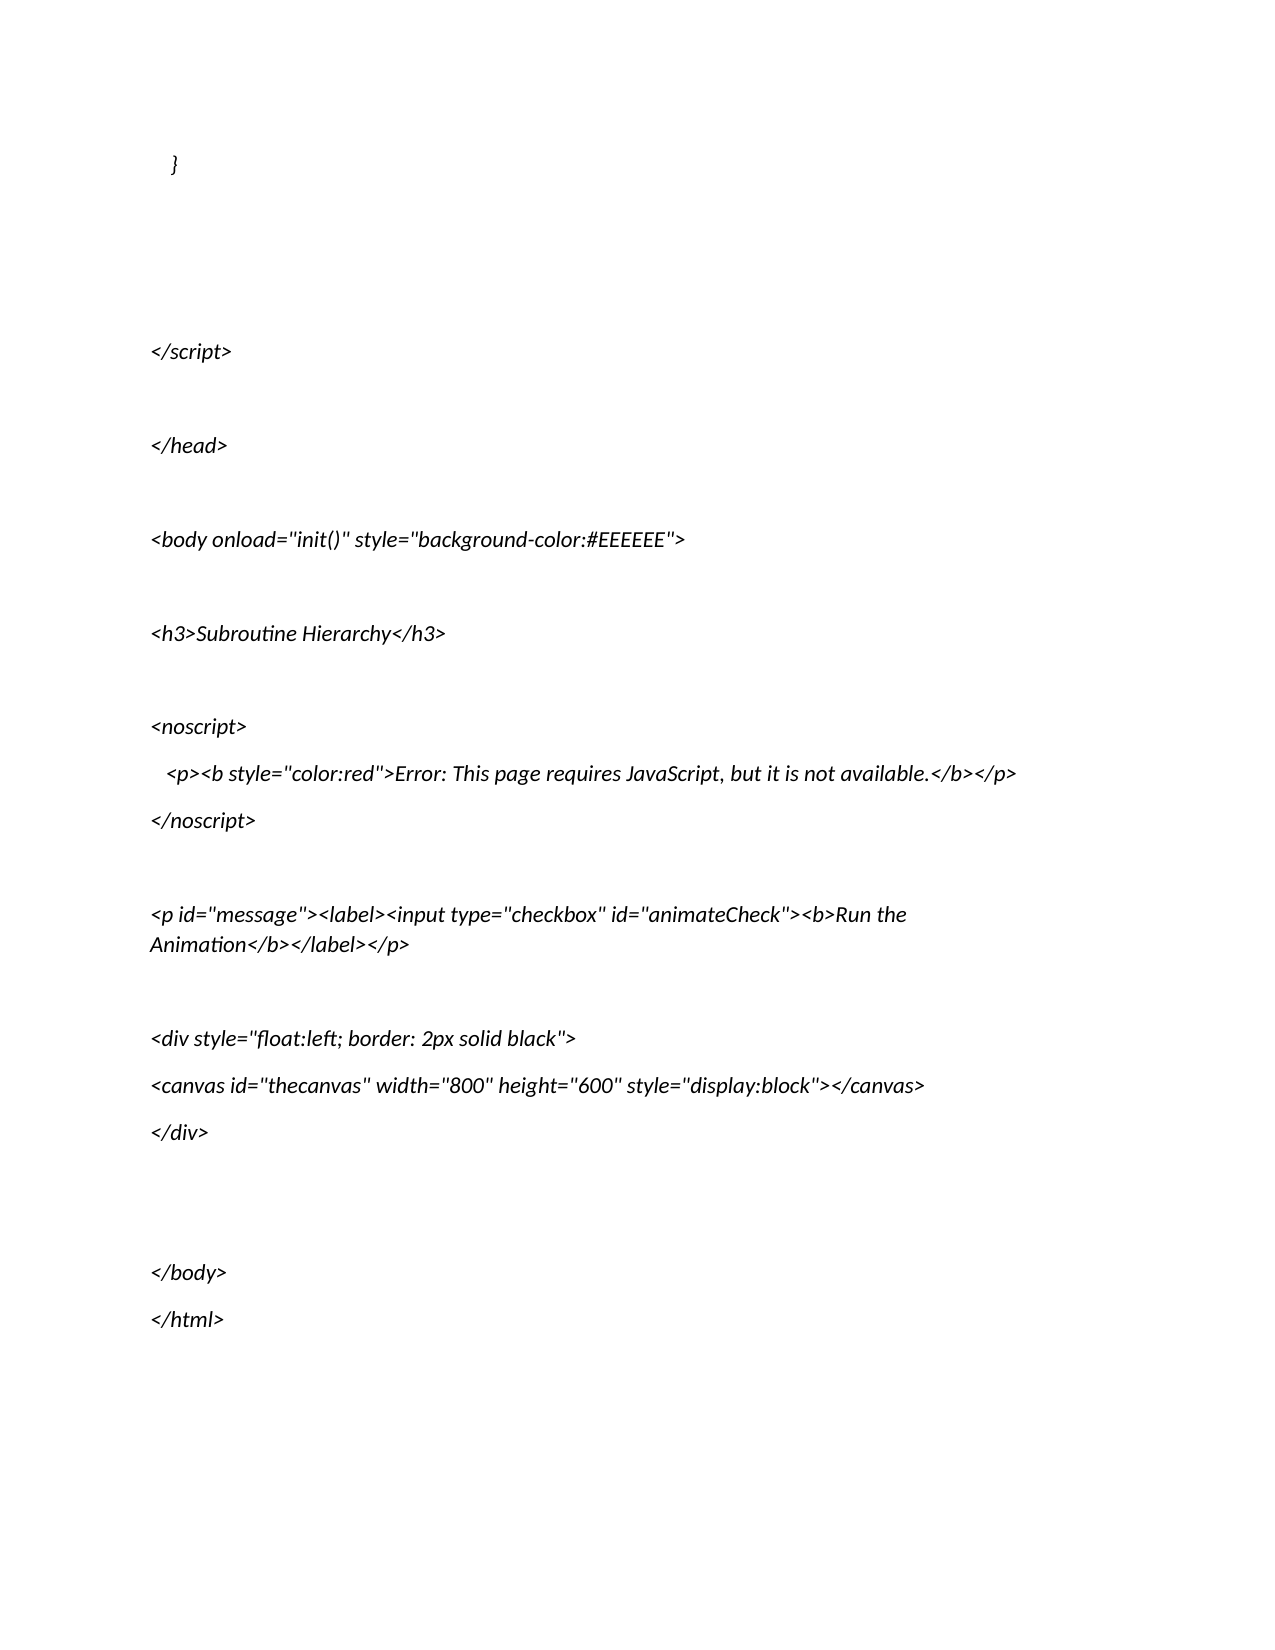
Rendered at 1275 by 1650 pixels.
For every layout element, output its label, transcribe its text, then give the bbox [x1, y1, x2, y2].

text </head> [150, 431, 1125, 459]
text </noscript> [150, 806, 1125, 834]
text <canvas id="thecanvas" width="800" height="600" style="display:block"></canvas> [150, 1071, 1125, 1099]
text <div style="float:left; border: 2px solid black"> [150, 1024, 1125, 1052]
text <noscript> [150, 712, 1125, 741]
text </html> [150, 1305, 1125, 1333]
text <p id="message"><label><input type="checkbox" id="animateCheck"><b>Run the Animation</b></label></p> [150, 900, 1125, 958]
text } [150, 150, 1125, 178]
text </script> [150, 337, 1125, 366]
text <h3>Subroutine Hierarchy</h3> [150, 619, 1125, 647]
text </body> [150, 1258, 1125, 1286]
text <body onload="init()" style="background-color:#EEEEEE"> [150, 525, 1125, 553]
text </div> [150, 1118, 1125, 1146]
text <p><b style="color:red">Error: This page requires JavaScript, but it is not available.</b></p> [150, 759, 1125, 787]
